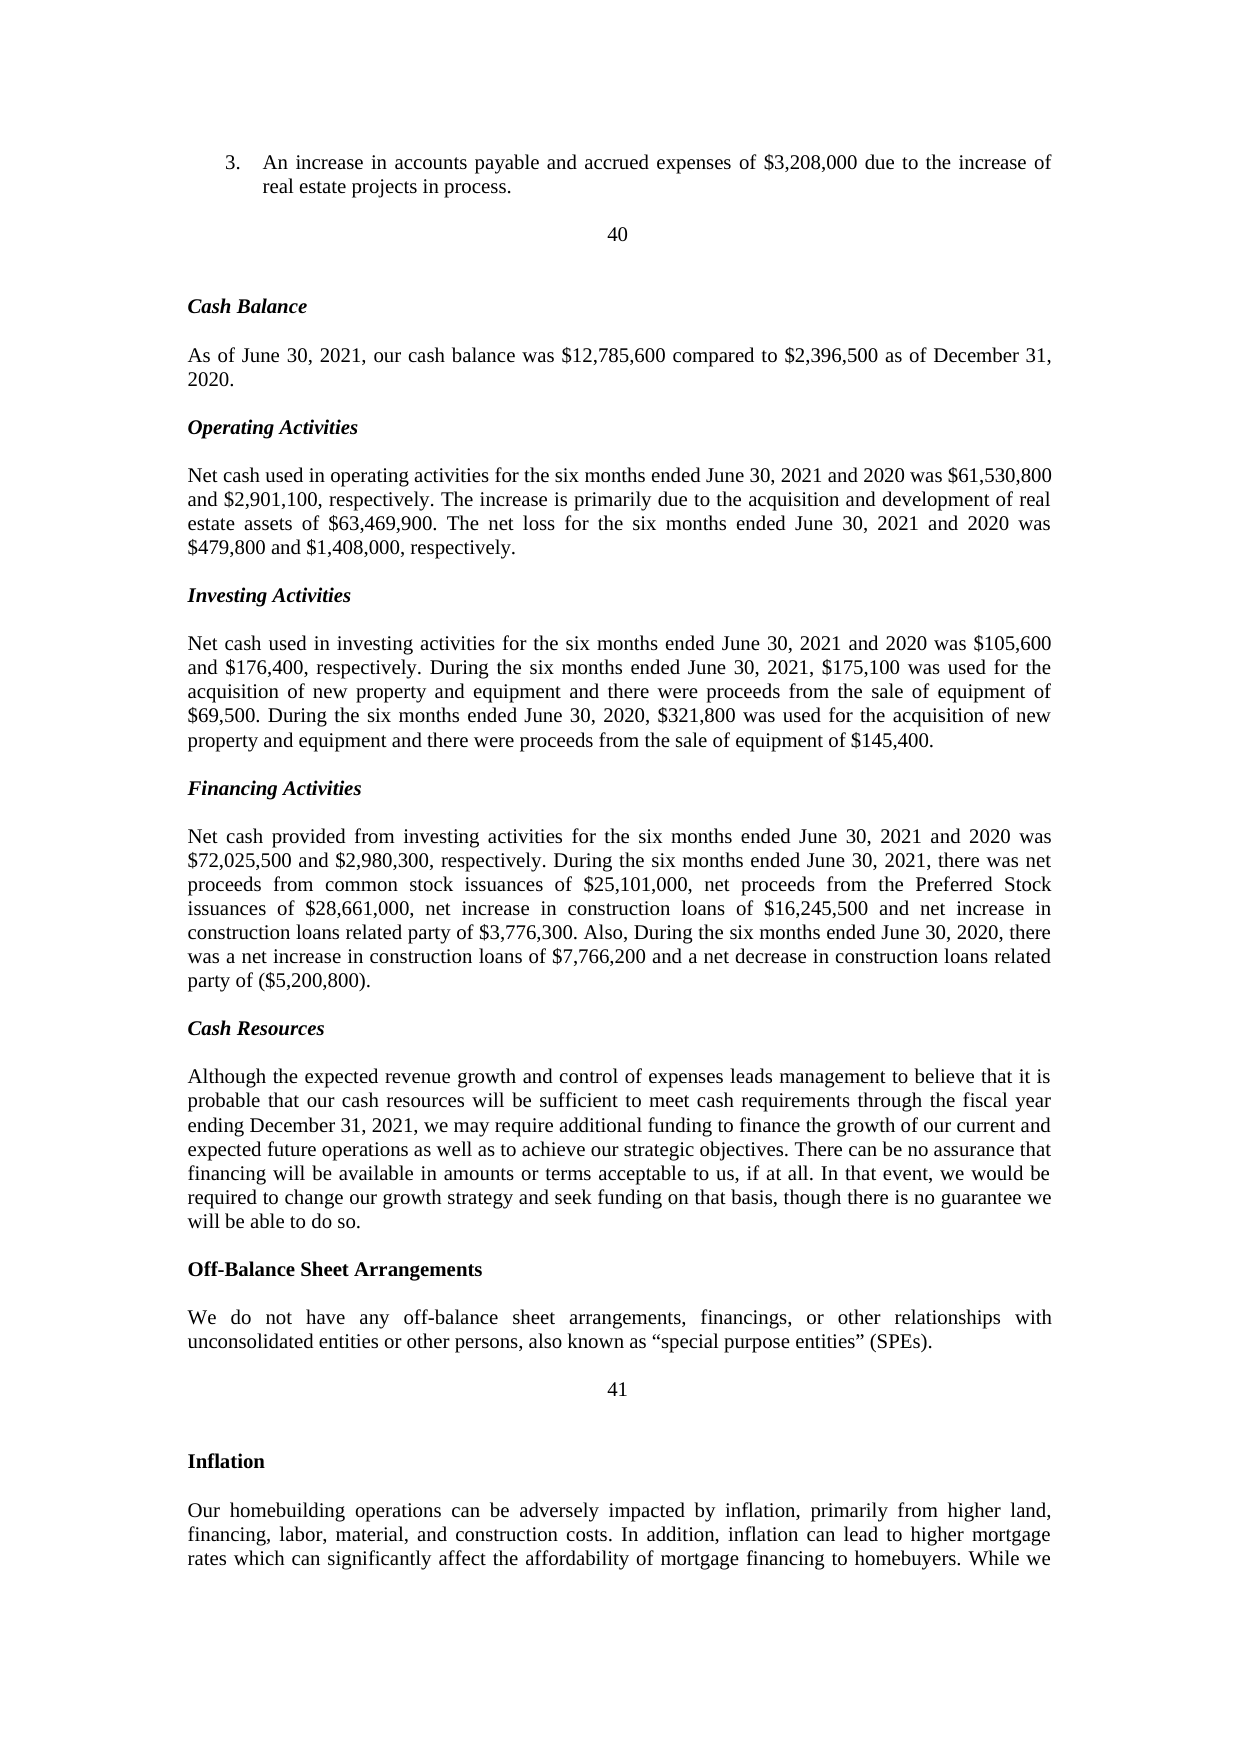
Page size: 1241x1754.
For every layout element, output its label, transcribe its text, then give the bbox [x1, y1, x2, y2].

text We do not have any off-balance sheet arrangements, financings, or other relationships with unconsolidated entities or other persons, also known as “special purpose entities” (SPEs). [187, 1305, 1053, 1353]
text Cash Resources [187, 1016, 1053, 1040]
text As of June 30, 2021, our cash balance was $12,785,600 compared to $2,396,500 as of December 31, 2020. [187, 342, 1053, 391]
text Cash Balance [187, 294, 1053, 318]
text Although the expected revenue growth and control of expenses leads management to believe that it is probable that our cash resources will be sufficient to meet cash requirements through the fiscal year ending December 31, 2021, we may require additional funding to finance the growth of our current and expected future operations as well as to achieve our strategic objectives. There can be no assurance that financing will be available in amounts or terms acceptable to us, if at all. In that event, we would be required to change our growth strategy and seek funding on that basis, though there is no guarantee we will be able to do so. [187, 1064, 1053, 1233]
text Net cash used in investing activities for the six months ended June 30, 2021 and 2020 was $105,600 and $176,400, respectively. During the six months ended June 30, 2021, $175,100 was used for the acquisition of new property and equipment and there were proceeds from the sale of equipment of $69,500. During the six months ended June 30, 2020, $321,800 was used for the acquisition of new property and equipment and there were proceeds from the sale of equipment of $145,400. [187, 631, 1053, 752]
text Operating Activities [187, 415, 1053, 439]
text Financing Activities [187, 776, 1053, 800]
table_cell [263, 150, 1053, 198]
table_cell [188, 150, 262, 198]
text Off-Balance Sheet Arrangements [187, 1257, 1053, 1281]
text Inflation [187, 1449, 1053, 1473]
text Net cash used in operating activities for the six months ended June 30, 2021 and 2020 was $61,530,800 and $2,901,100, respectively. The increase is primarily due to the acquisition and development of real estate assets of $63,469,900. The net loss for the six months ended June 30, 2021 and 2020 was $479,800 and $1,408,000, respectively. [187, 463, 1053, 559]
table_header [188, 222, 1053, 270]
text Net cash provided from investing activities for the six months ended June 30, 2021 and 2020 was $72,025,500 and $2,980,300, respectively. During the six months ended June 30, 2021, there was net proceeds from common stock issuances of $25,101,000, net proceeds from the Preferred Stock issuances of $28,661,000, net increase in construction loans of $16,245,500 and net increase in construction loans related party of $3,776,300. Also, During the six months ended June 30, 2020, there was a net increase in construction loans of $7,766,200 and a net decrease in construction loans related party of ($5,200,800). [187, 824, 1053, 992]
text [187, 1497, 1053, 1570]
text Investing Activities [187, 583, 1053, 607]
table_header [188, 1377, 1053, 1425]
